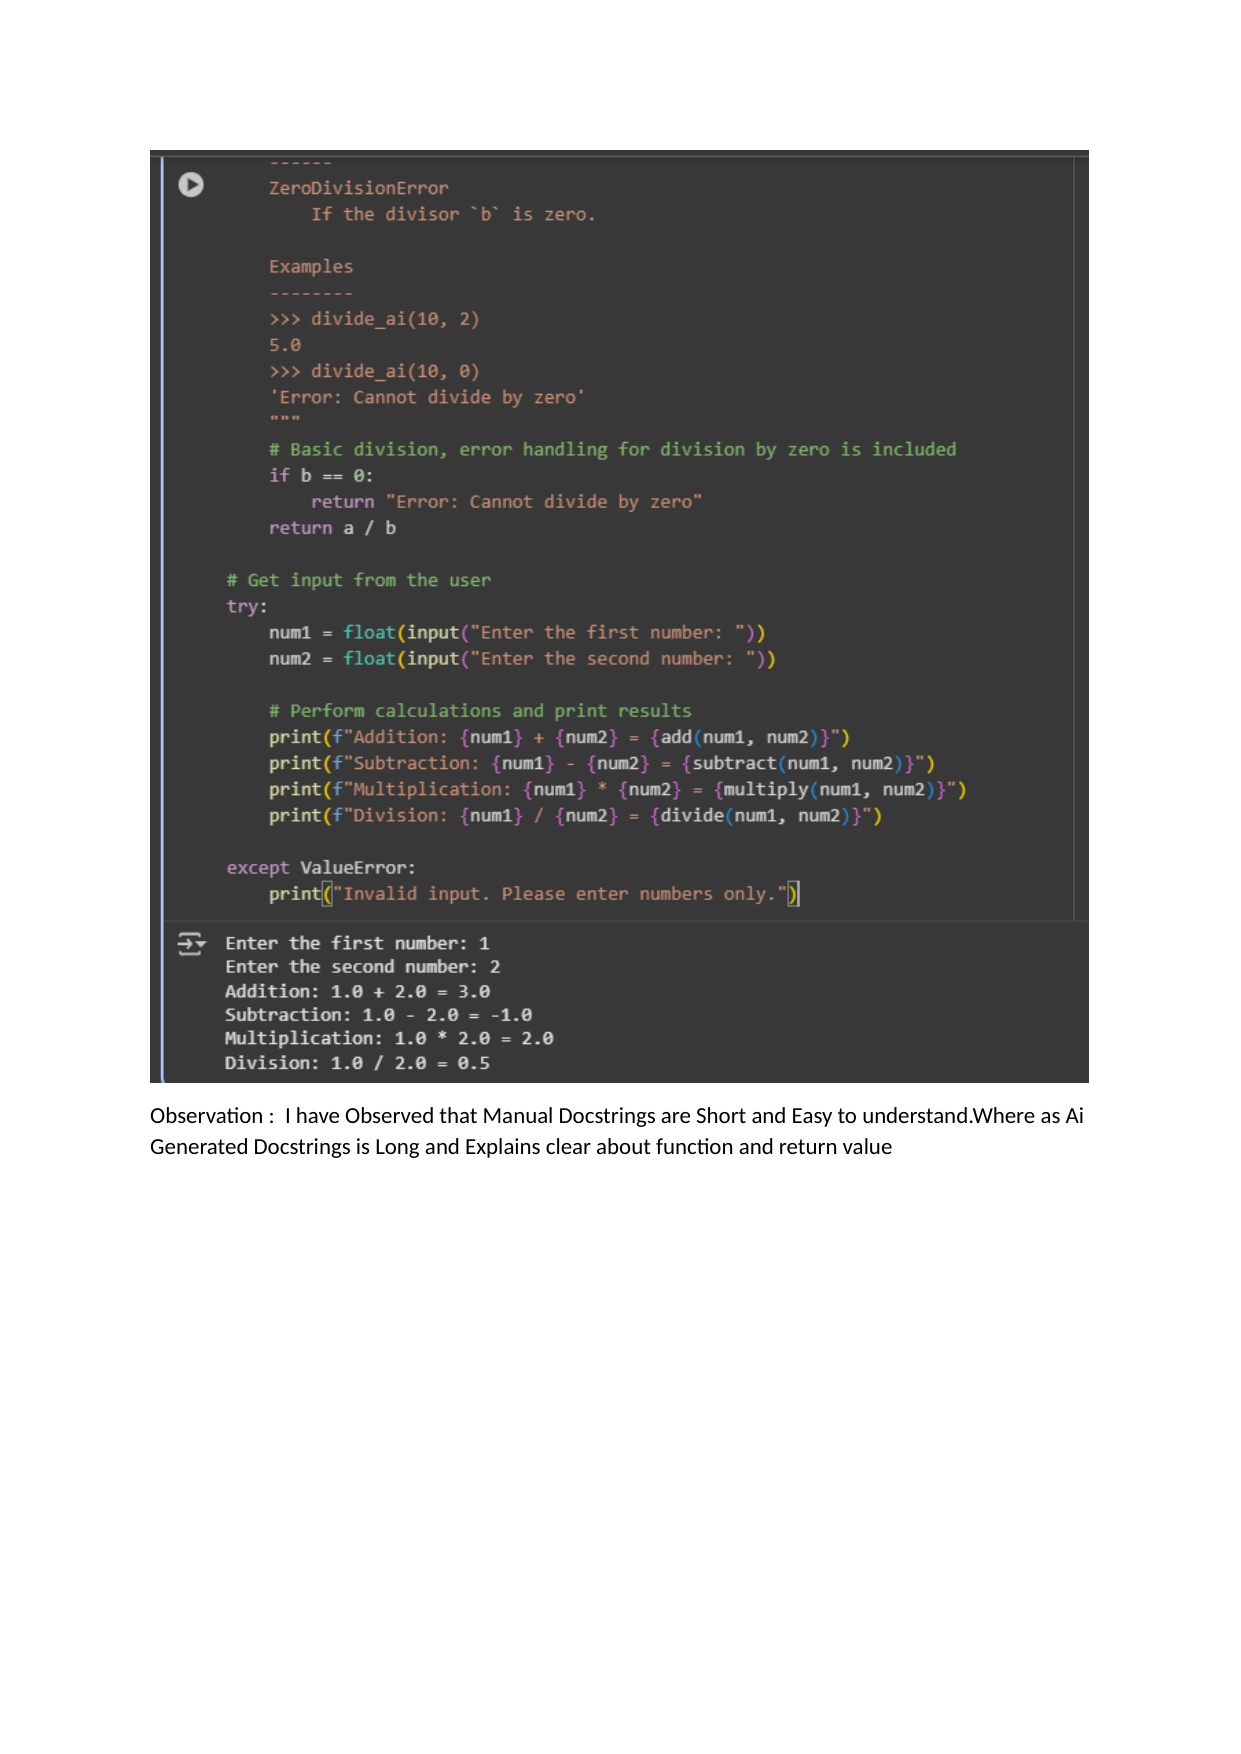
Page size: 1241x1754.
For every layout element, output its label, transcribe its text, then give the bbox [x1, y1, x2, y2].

picture [150, 150, 1089, 1083]
text Observation : I have Observed that Manual Docstrings are Short and Easy to understand.Where as Ai Generated Docstrings is Long and Explains clear about function and return value [150, 1102, 1090, 1160]
